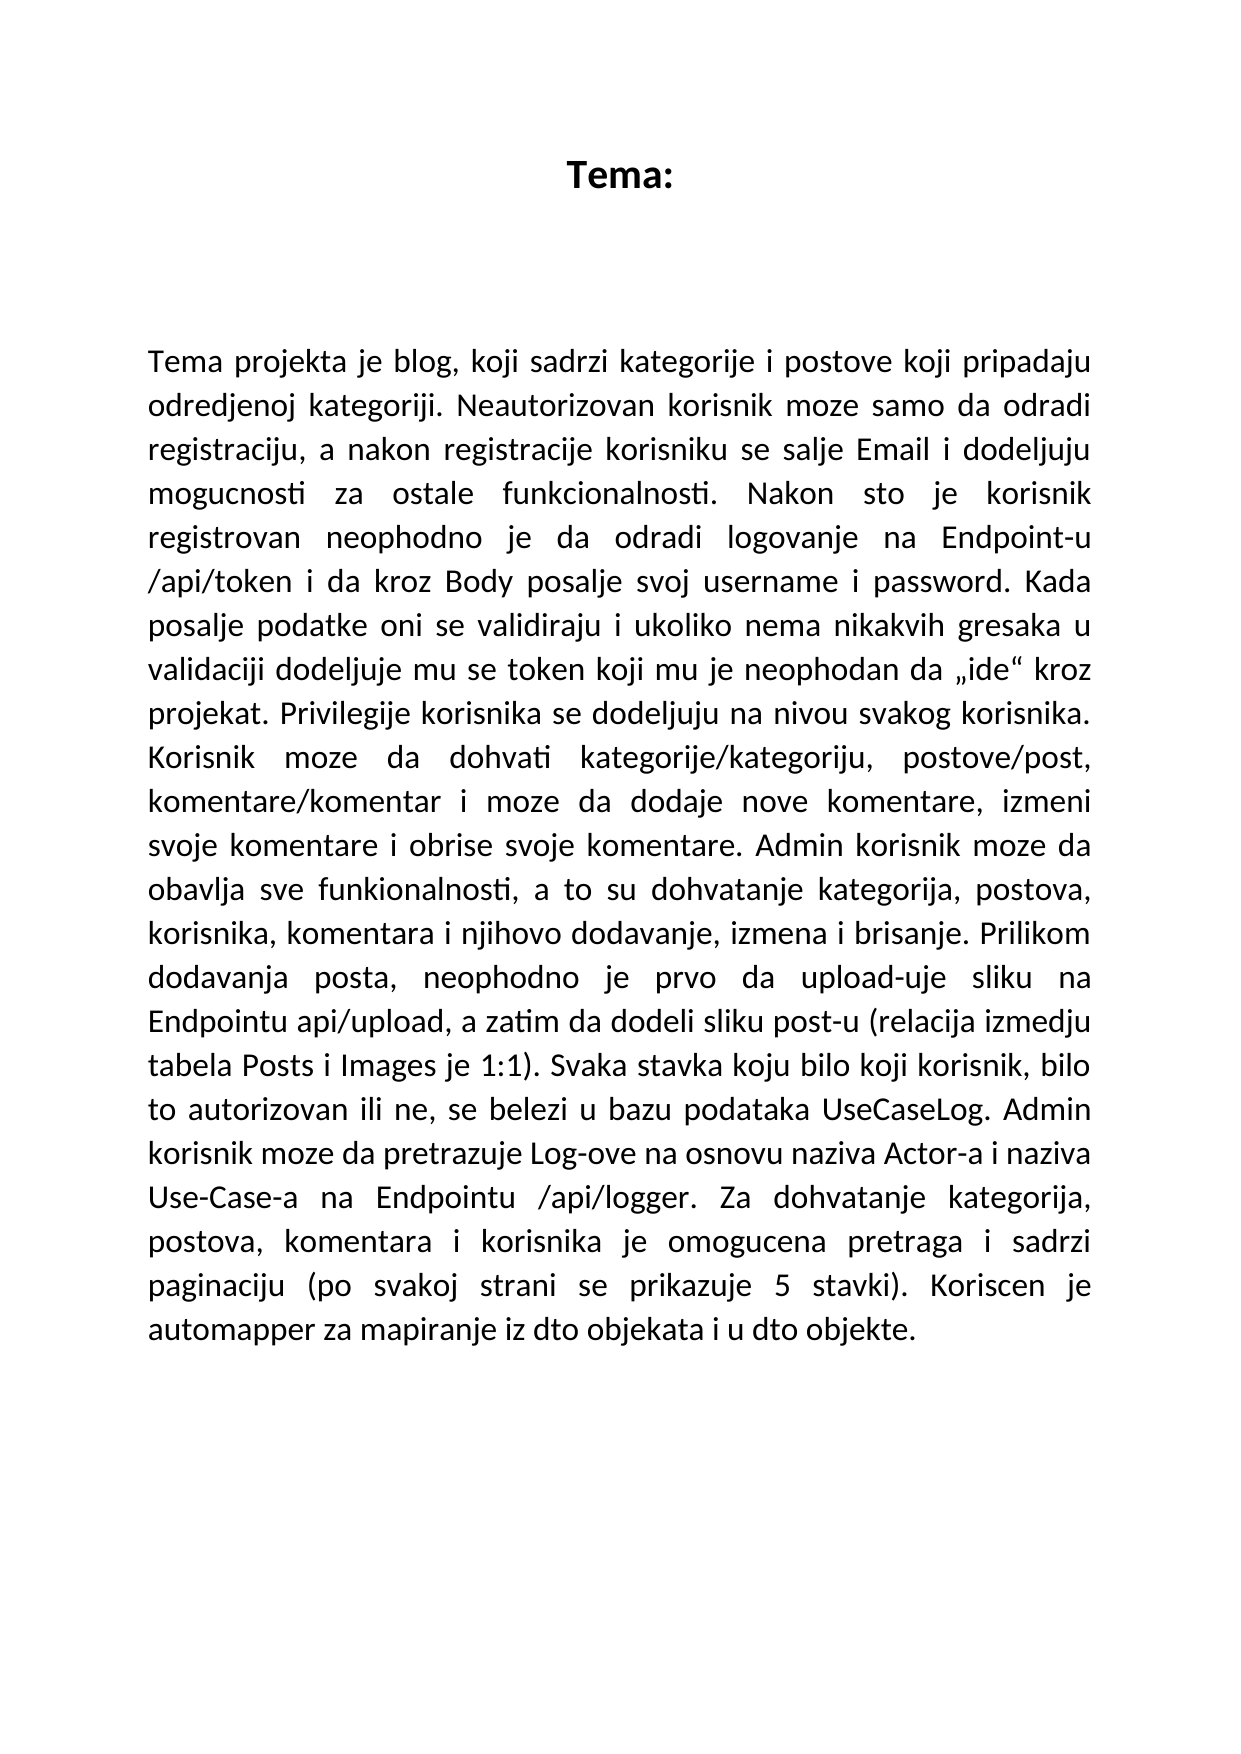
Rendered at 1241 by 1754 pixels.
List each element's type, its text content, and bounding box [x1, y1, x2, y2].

text Tema: [148, 148, 1093, 198]
text Tema projekta je blog, koji sadrzi kategorije i postove koji pripadaju odredjenoj kategoriji. Neautorizovan korisnik moze samo da odradi registraciju, a nakon registracije korisniku se salje Email i dodeljuju mogucnosti za ostale funkcionalnosti. Nakon sto je korisnik registrovan neophodno je da odradi logovanje na Endpoint-u /api/token i da kroz Body posalje svoj username i password. Kada posalje podatke oni se validiraju i ukoliko nema nikakvih gresaka u validaciji dodeljuje mu se token koji mu je neophodan da „ide“ kroz projekat. Privilegije korisnika se dodeljuju na nivou svakog korisnika. Korisnik moze da dohvati kategorije/kategoriju, postove/post, komentare/komentar i moze da dodaje nove komentare, izmeni svoje komentare i obrise svoje komentare. Admin korisnik moze da obavlja sve funkionalnosti, a to su dohvatanje kategorija, postova, korisnika, komentara i njihovo dodavanje, izmena i brisanje. Prilikom dodavanja posta, neophodno je prvo da upload-uje sliku na Endpointu api/upload, a zatim da dodeli sliku post-u (relacija izmedju tabela Posts i Images je 1:1). Svaka stavka koju bilo koji korisnik, bilo to autorizovan ili ne, se belezi u bazu podataka UseCaseLog. Admin korisnik moze da pretrazuje Log-ove na osnovu naziva Actor-a i naziva Use-Case-a na Endpointu /api/logger. Za dohvatanje kategorija, postova, komentara i korisnika je omogucena pretraga i sadrzi paginaciju (po svakoj strani se prikazuje 5 stavki). Koriscen je automapper za mapiranje iz dto objekata i u dto objekte. [148, 340, 1093, 1348]
